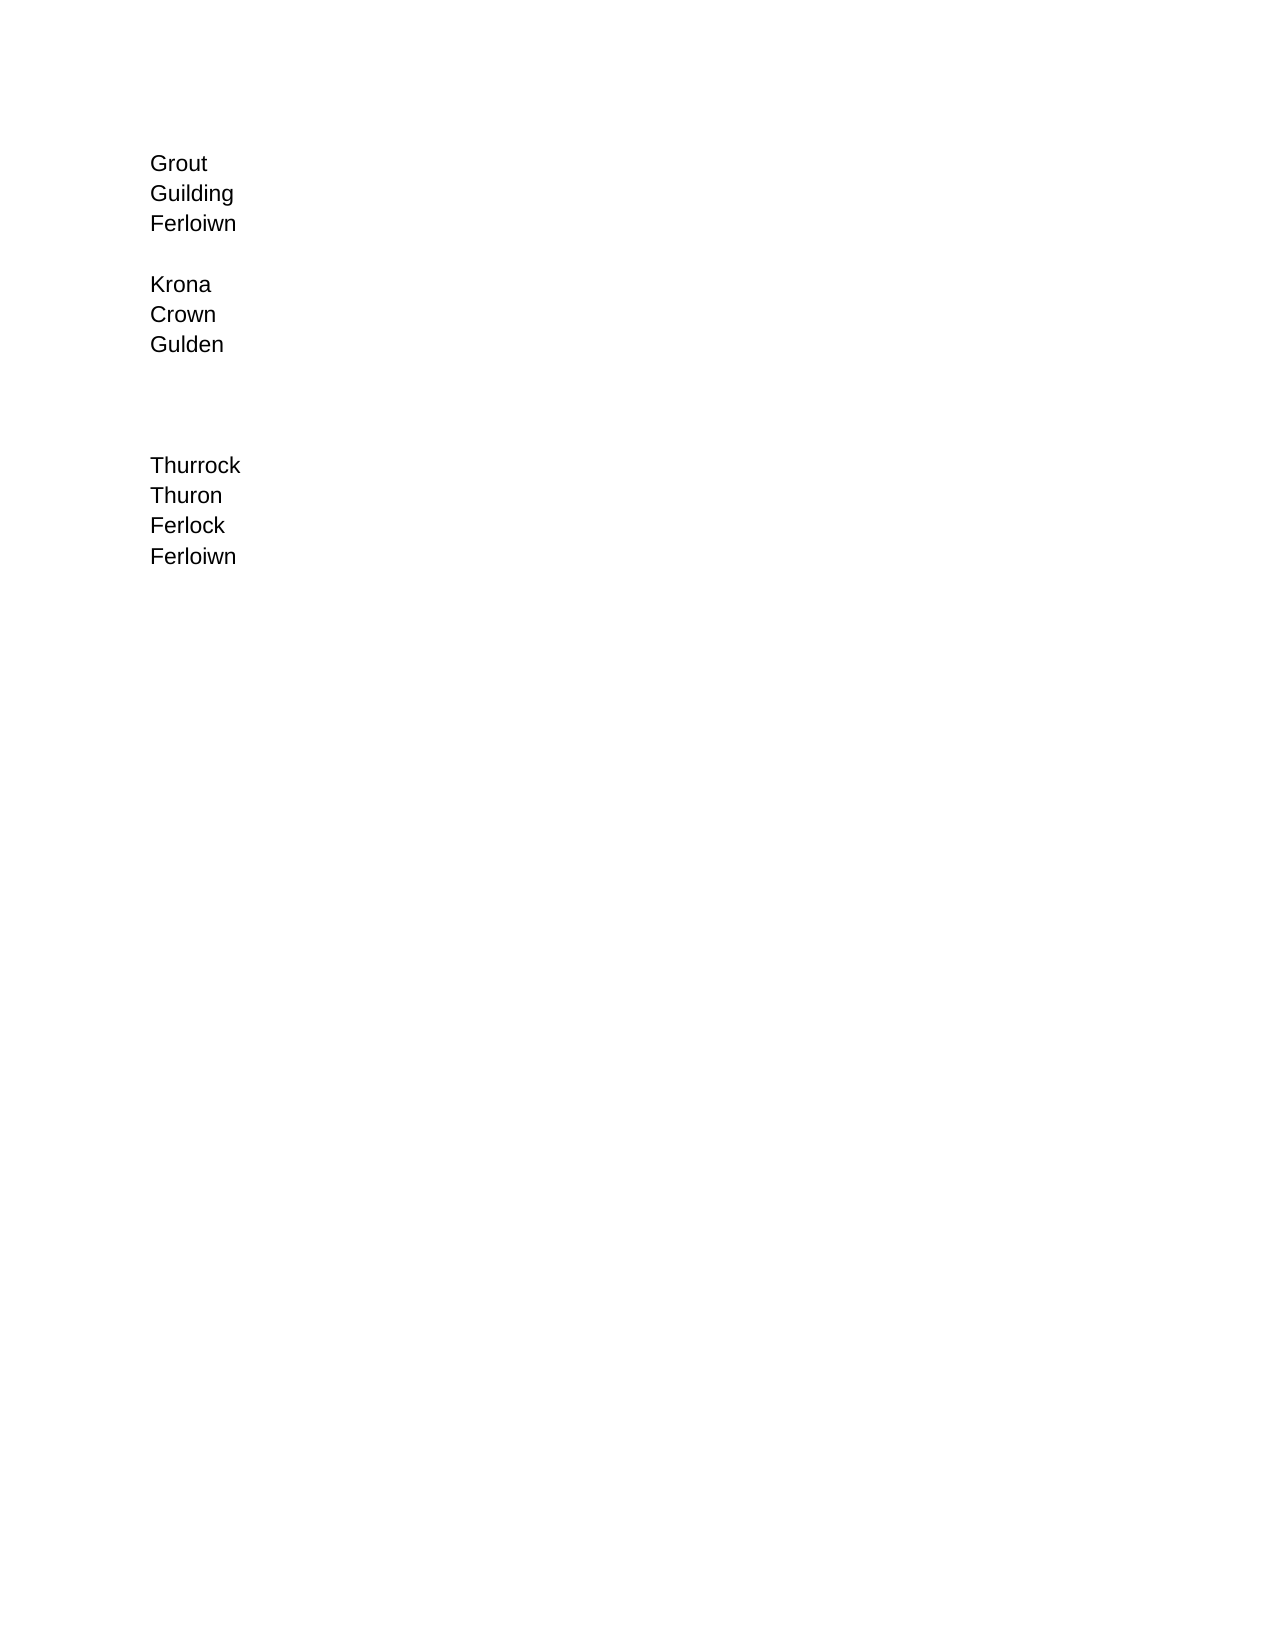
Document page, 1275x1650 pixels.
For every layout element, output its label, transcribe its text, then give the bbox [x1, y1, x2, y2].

text Guilding [150, 180, 1125, 207]
text Ferloiwn [150, 543, 1125, 569]
text Gulden [150, 331, 1125, 358]
text Krona [150, 271, 1125, 297]
text Thurrock [150, 452, 1125, 478]
text Thuron [150, 482, 1125, 509]
text Ferlock [150, 512, 1125, 539]
text Grout [150, 150, 1125, 176]
text Ferloiwn [150, 210, 1125, 237]
text Crown [150, 301, 1125, 327]
